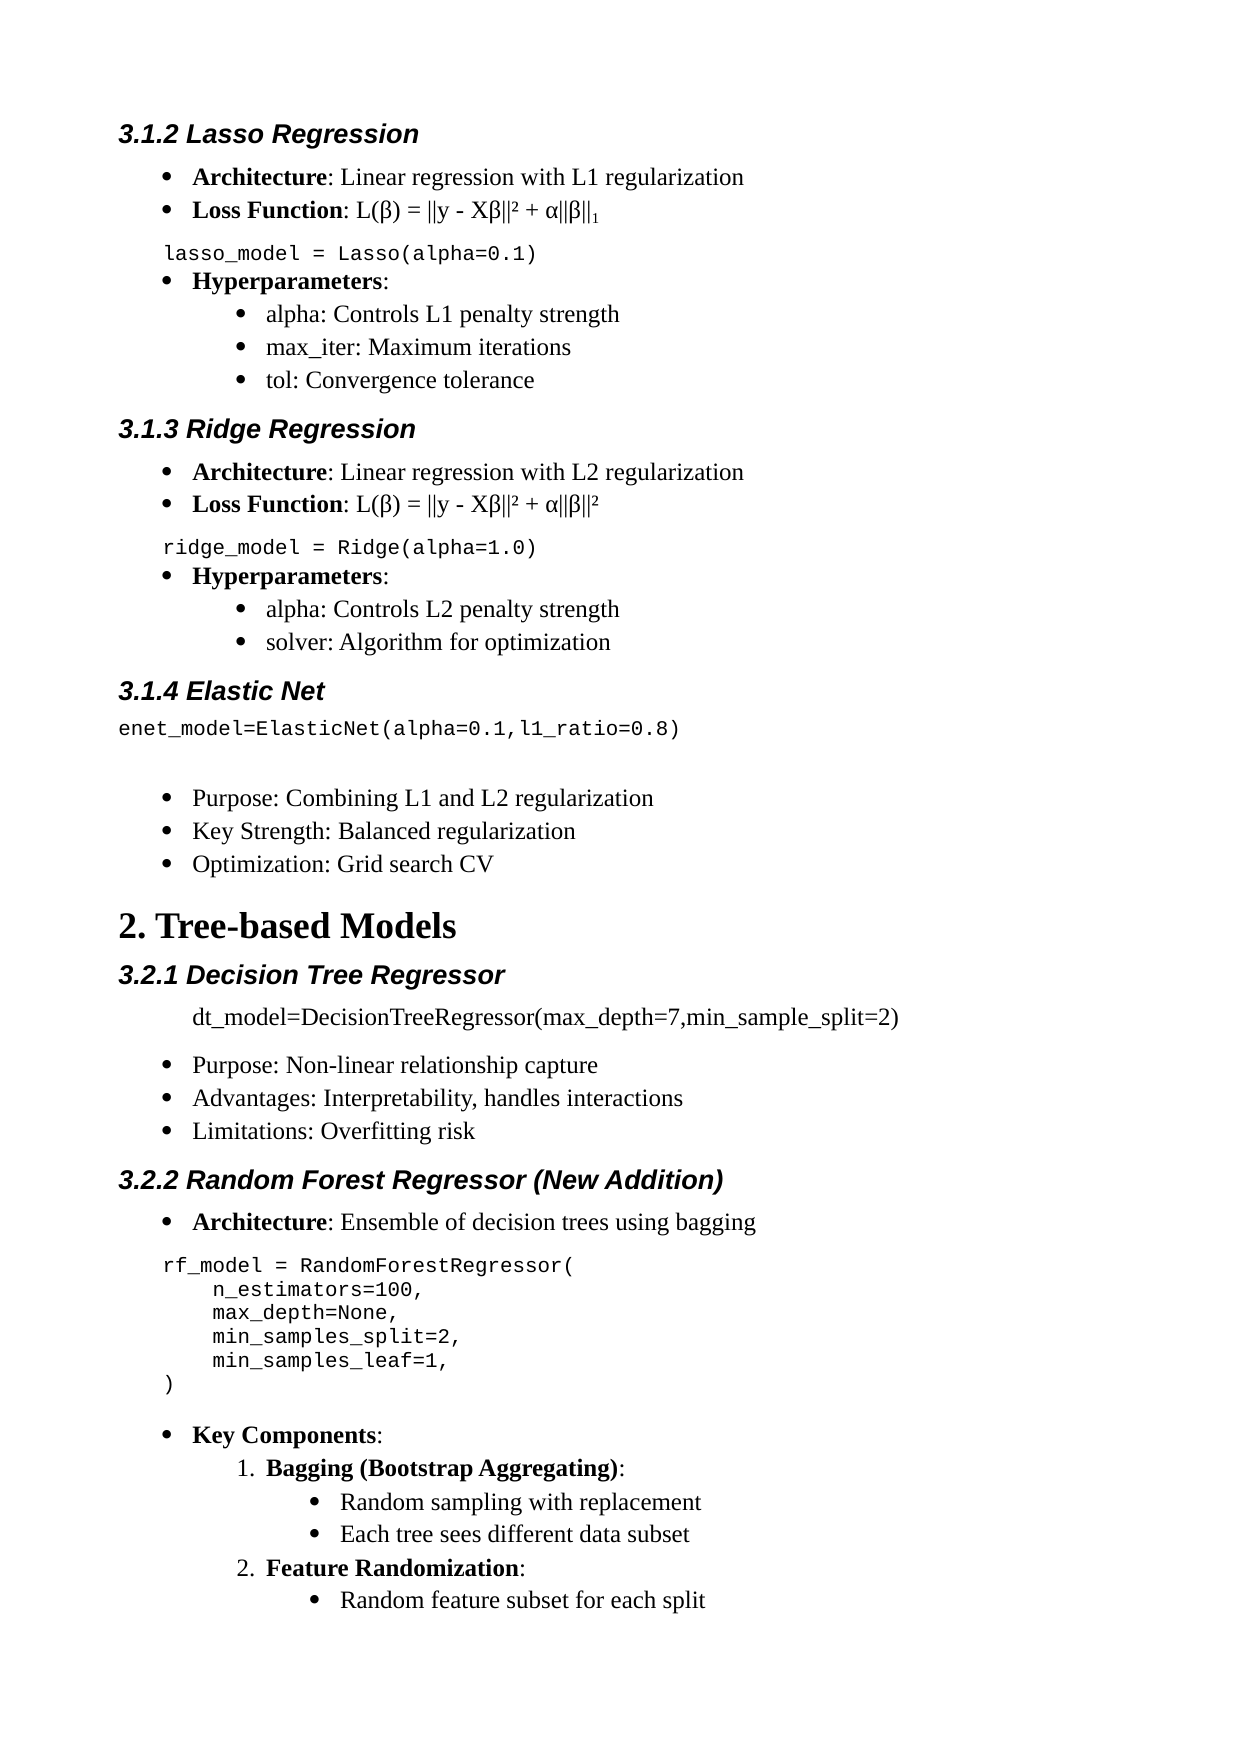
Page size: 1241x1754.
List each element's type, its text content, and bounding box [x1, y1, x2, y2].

subtitle 3.1.3 Ridge Regression [118, 413, 1122, 444]
text ridge_model = Ridge(alpha=1.0) [118, 537, 1122, 561]
subtitle 2. Tree-based Models [118, 903, 1122, 946]
list Advantages: Interpretability, handles interactions [162, 1083, 1122, 1112]
text n_estimators=100, [162, 1279, 1122, 1302]
list Architecture: Linear regression with L2 regularization [162, 457, 1122, 485]
list alpha: Controls L1 penalty strength [236, 299, 1122, 328]
text ) [162, 1373, 1122, 1397]
list solver: Algorithm for optimization [236, 627, 1122, 656]
list Purpose: Non-linear relationship capture [162, 1050, 1122, 1079]
list tol: Convergence tolerance [236, 365, 1122, 394]
subtitle 3.2.2 Random Forest Regressor (New Addition) [118, 1164, 1122, 1195]
list Hyperparameters: [162, 561, 1122, 589]
list Each tree sees different data subset [310, 1519, 1122, 1548]
text rf_model = RandomForestRegressor( [162, 1255, 1122, 1279]
subtitle 3.1.4 Elastic Net [118, 674, 1122, 706]
text lasso_model = Lasso(alpha=0.1) [118, 242, 1122, 266]
text min_samples_split=2, [162, 1326, 1122, 1349]
list Loss Function: L(β) = ||y - Xβ||² + α||β||₁ [162, 195, 1122, 224]
list Architecture: Ensemble of decision trees using bagging [162, 1207, 1122, 1236]
text enet_model=ElasticNet(alpha=0.1,l1_ratio=0.8) [118, 718, 1122, 742]
list Key Strength: Balanced regularization [162, 816, 1122, 845]
list Limitations: Overfitting risk [162, 1116, 1122, 1145]
text dt_model=DecisionTreeRegressor(max_depth=7,min_sample_split=2) [192, 1002, 1122, 1031]
text max_depth=None, [162, 1302, 1122, 1326]
subtitle 3.1.2 Lasso Regression [118, 118, 1122, 149]
list Optimization: Grid search CV [162, 849, 1122, 878]
list Random sampling with replacement [310, 1487, 1122, 1515]
list max_iter: Maximum iterations [236, 332, 1122, 361]
list Hyperparameters: [162, 266, 1122, 295]
text min_samples_leaf=1, [162, 1349, 1122, 1373]
list Purpose: Combining L1 and L2 regularization [162, 783, 1122, 812]
list Bagging (Bootstrap Aggregating): [236, 1453, 1122, 1482]
list Feature Randomization: [236, 1553, 1122, 1581]
list alpha: Controls L2 penalty strength [236, 594, 1122, 623]
list Loss Function: L(β) = ||y - Xβ||² + α||β||² [162, 489, 1122, 518]
list Key Components: [162, 1421, 1122, 1449]
list Random feature subset for each split [310, 1586, 1122, 1614]
subtitle 3.2.1 Decision Tree Regressor [118, 959, 1122, 990]
list Architecture: Linear regression with L1 regularization [162, 162, 1122, 191]
